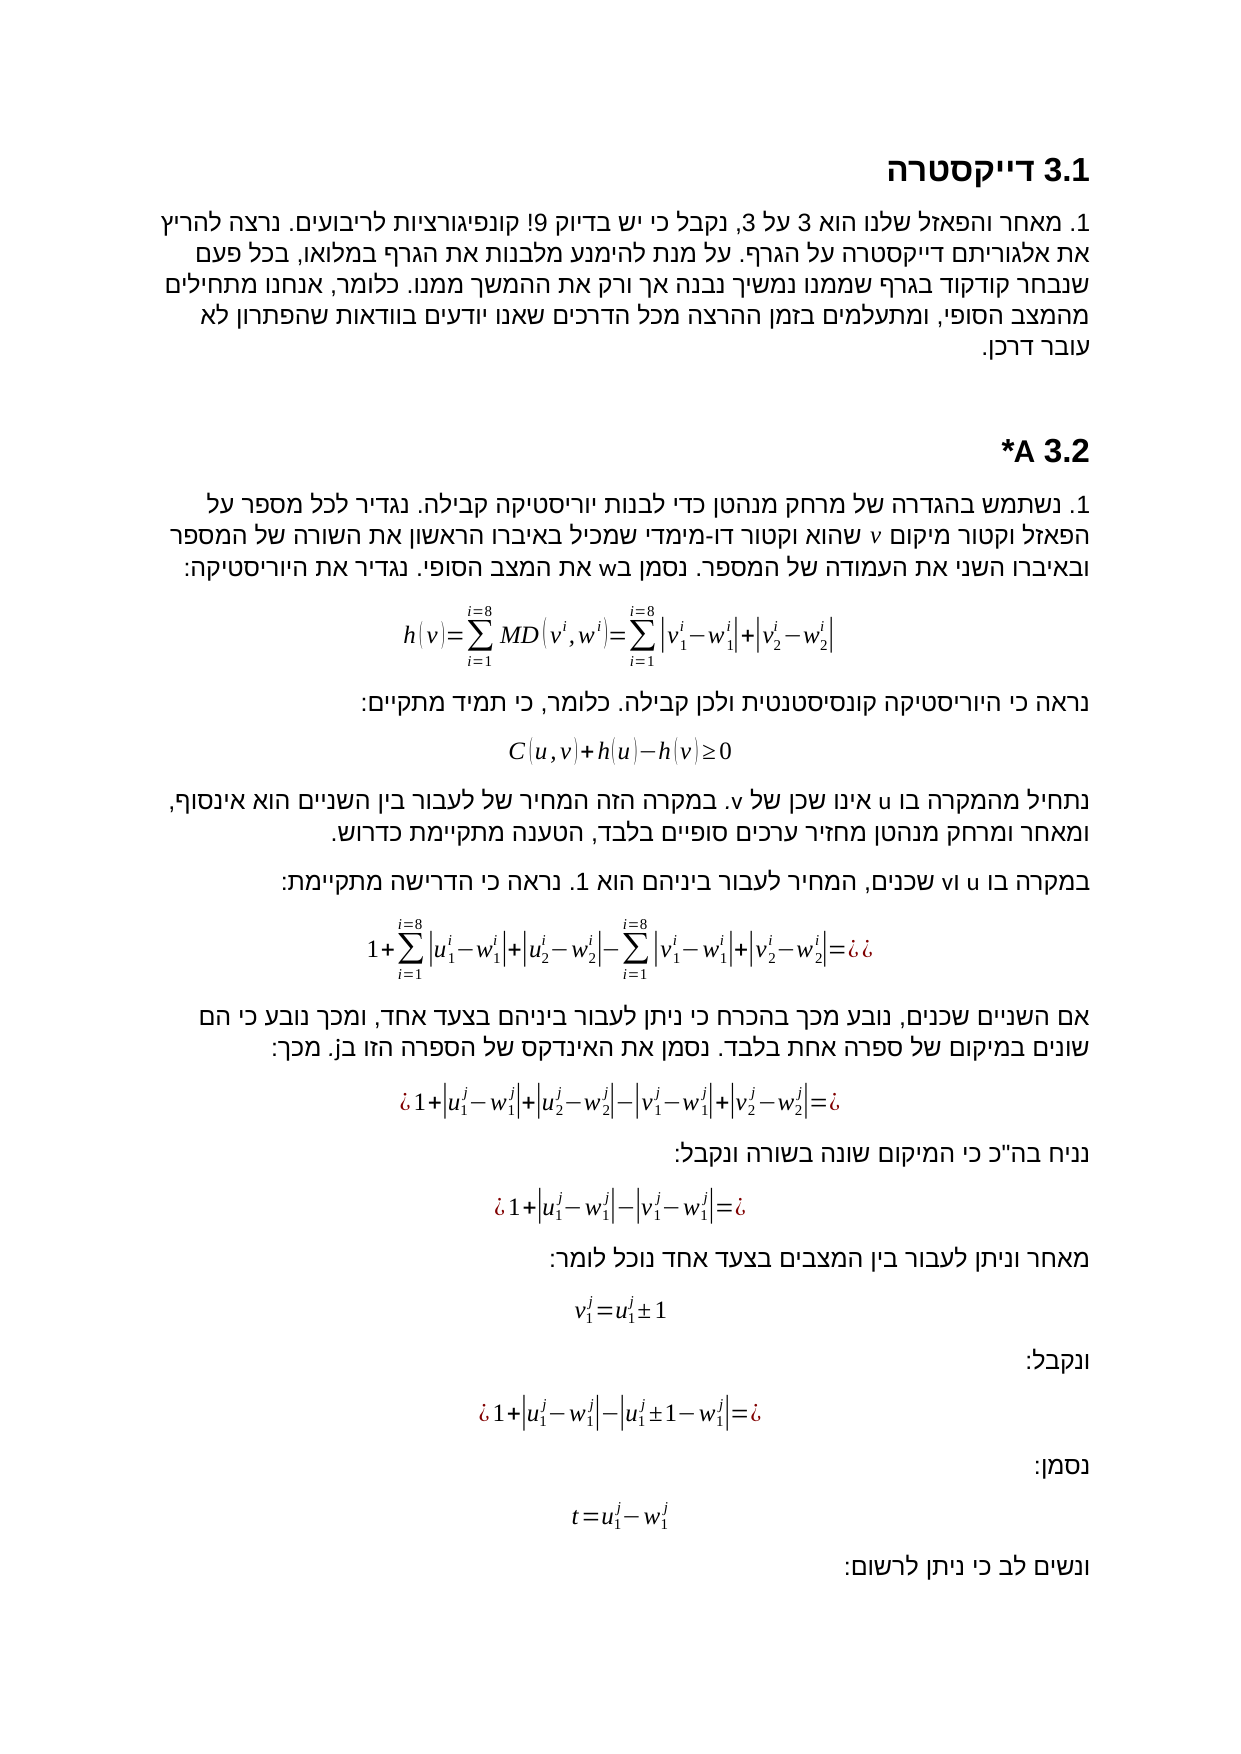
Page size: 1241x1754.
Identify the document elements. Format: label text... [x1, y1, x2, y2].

text ונקבל: [150, 1346, 1090, 1374]
text 1. מאחר והפאזל שלנו הוא 3 על 3, נקבל כי יש בדיוק 9! קונפיגורציות לריבועים. נרצה להריץ את אלגוריתם דייקסטרה על הגרף. על מנת להימנע מלבנות את הגרף במלואו, בכל פעם שנבחר קודקוד בגרף שממנו נמשיך נבנה אך ורק את ההמשך ממנו. כלומר, אנחנו מתחילים מהמצב הסופי, ומתעלמים בזמן ההרצה מכל הדרכים שאנו יודעים בוודאות שהפתרון לא עובר דרכן. [150, 208, 1090, 361]
text נסמן: [150, 1451, 1090, 1479]
text ונשים לב כי ניתן לרשום: [150, 1552, 1090, 1581]
text 3.1 דייקסטרה [150, 150, 1090, 188]
text נניח בה"כ כי המיקום שונה בשורה ונקבל: [150, 1139, 1090, 1168]
text במקרה בו u וv שכנים, המחיר לעבור ביניהם הוא 1. נראה כי הדרישה מתקיימת: [150, 866, 1090, 896]
text מאחר וניתן לעבור בין המצבים בצעד אחד נוכל לומר: [150, 1244, 1090, 1273]
text 3.2 A* [150, 429, 1090, 470]
text נתחיל מהמקרה בו u אינו שכן של v. במקרה הזה המחיר של לעבור בין השניים הוא אינסוף, ומאחר ומרחק מנהטן מחזיר ערכים סופיים בלבד, הטענה מתקיימת כדרוש. [150, 785, 1090, 847]
text אם השניים שכנים, נובע מכך בהכרח כי ניתן לעבור ביניהם בצעד אחד, ומכך נובע כי הם שונים במיקום של ספרה אחת בלבד. נסמן את האינדקס של הספרה הזו בj. מכך: [150, 1001, 1090, 1063]
text 1. נשתמש בהגדרה של מרחק מנהטן כדי לבנות יוריסטיקה קבילה. נגדיר לכל מספר על הפאזל וקטור מיקום שהוא וקטור דו-מימדי שמכיל באיברו הראשון את השורה של המספר ובאיברו השני את העמודה של המספר. נסמן בw את המצב הסופי. נגדיר את היוריסטיקה: [150, 490, 1090, 583]
text נראה כי היוריסטיקה קונסיסטנטית ולכן קבילה. כלומר, כי תמיד מתקיים: [150, 688, 1090, 717]
